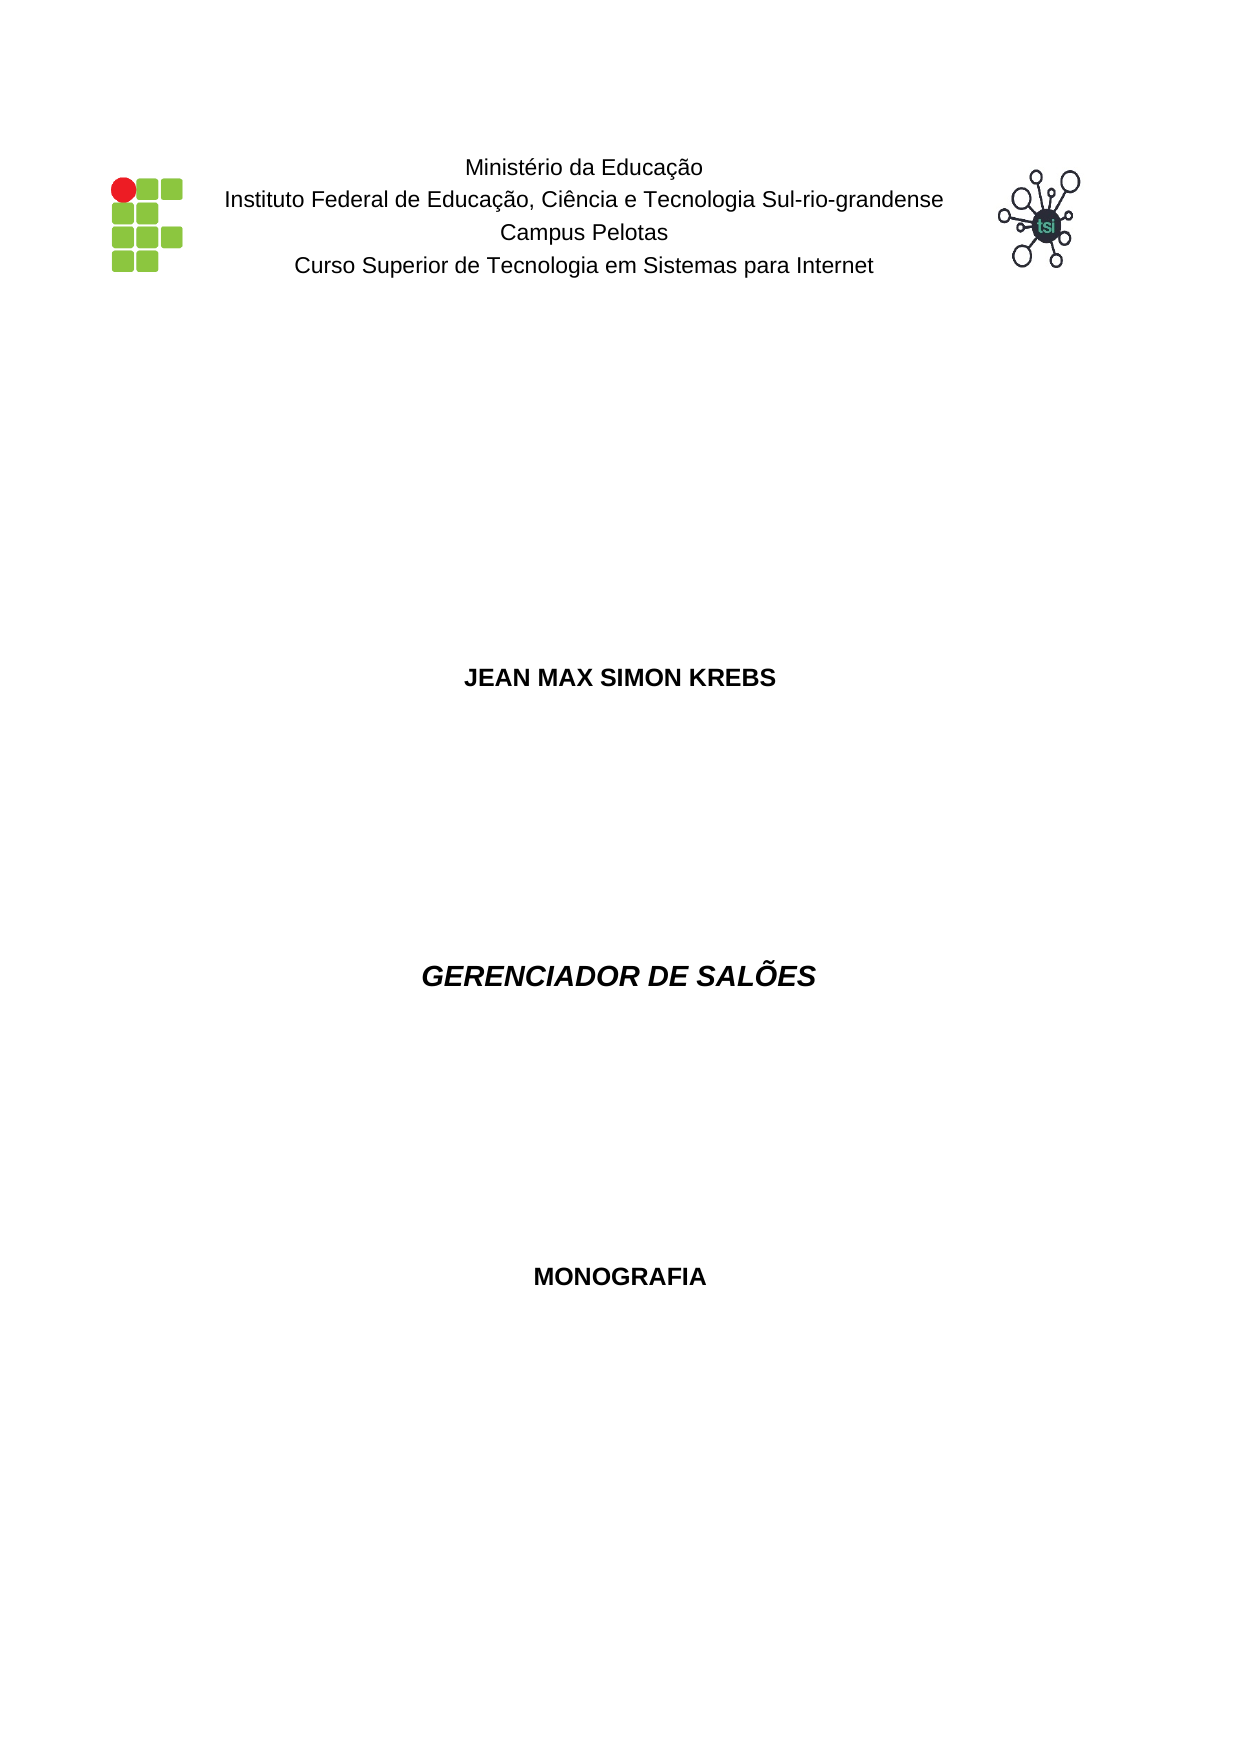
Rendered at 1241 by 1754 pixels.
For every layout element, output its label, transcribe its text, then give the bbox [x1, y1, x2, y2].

text Jean Max Simon Krebs [177, 662, 1063, 691]
picture [979, 167, 1111, 270]
text Monografia [177, 1262, 1063, 1291]
table_header [74, 148, 188, 311]
table_header [980, 148, 1133, 311]
picture [107, 173, 187, 276]
table_header Ministério da Educação Instituto Federal de Educação, Ciência e Tecnologia Sul-rio-grandense Campus Pelotas Curso Superior de Tecnologia em Sistemas para Internet [188, 148, 979, 311]
text Gerenciador de salões [177, 959, 1063, 992]
